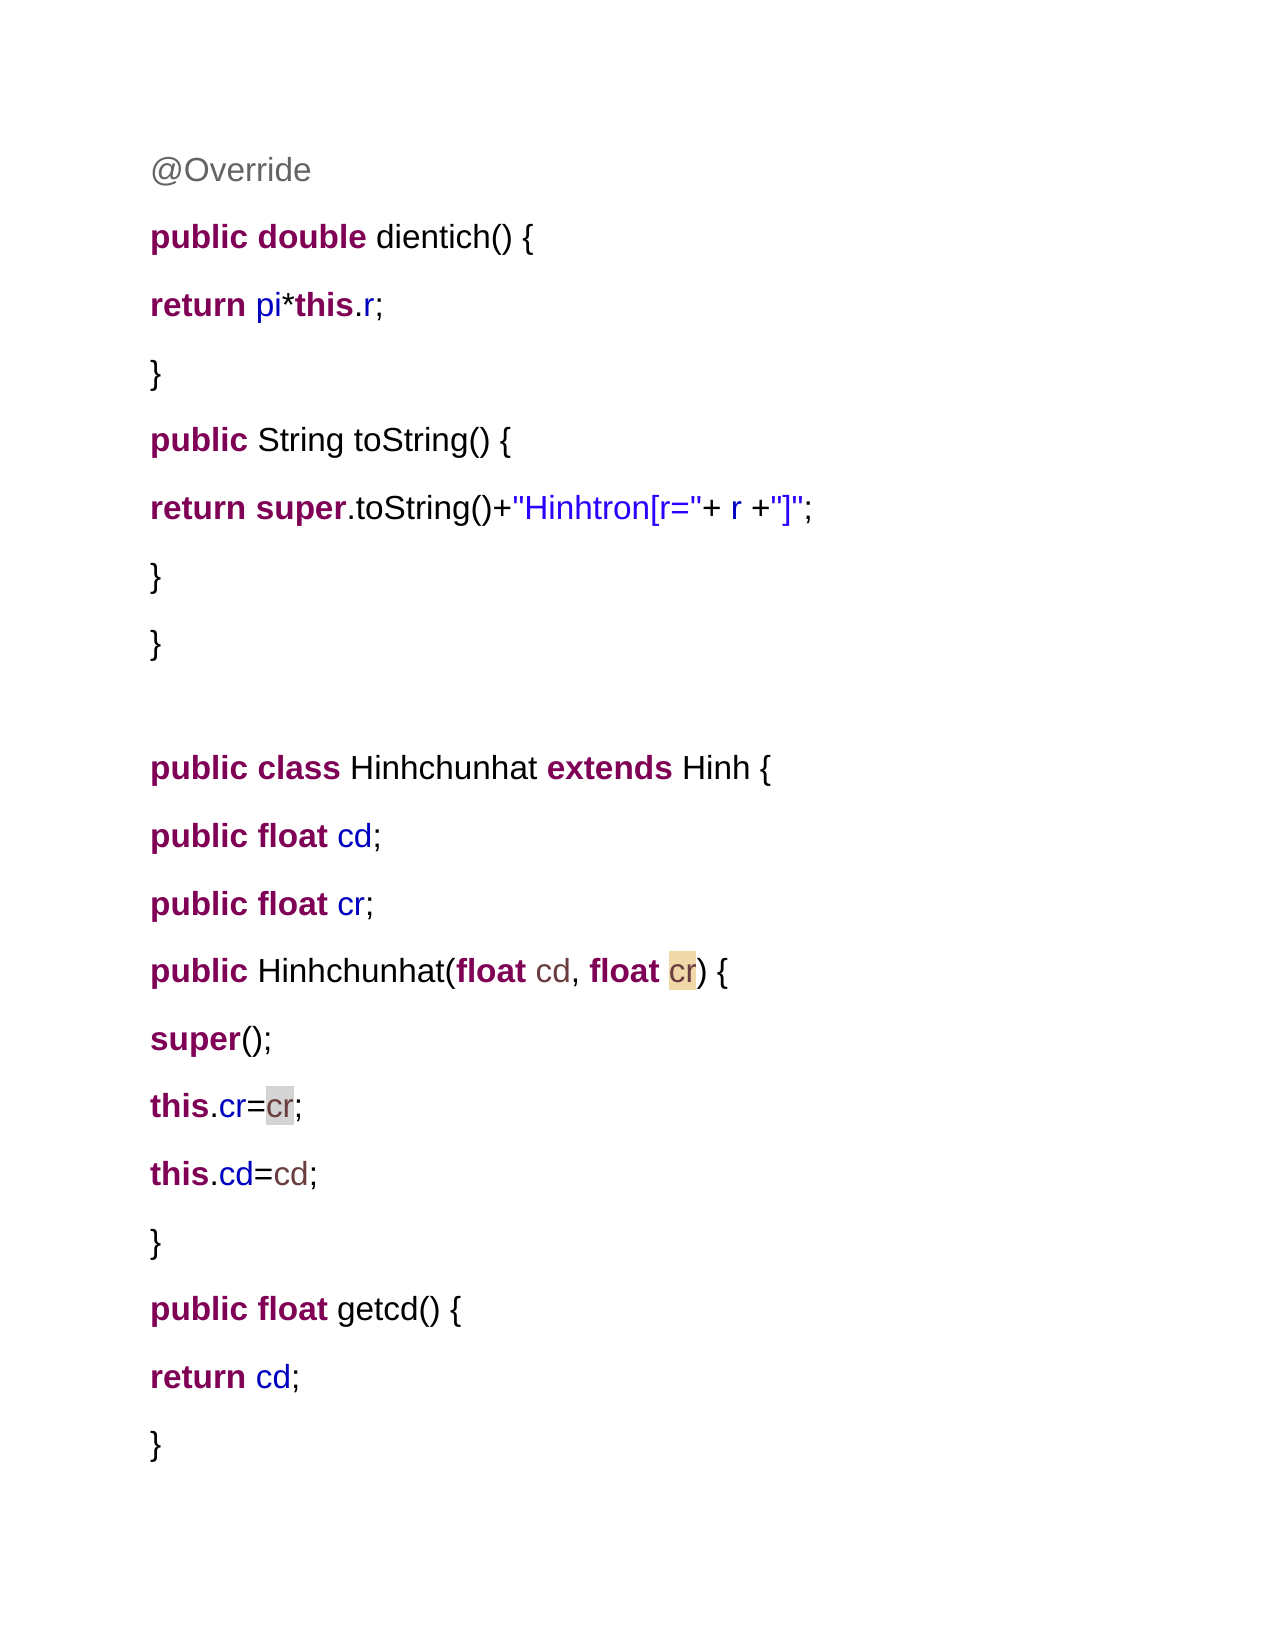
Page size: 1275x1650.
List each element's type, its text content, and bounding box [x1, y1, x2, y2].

text } [150, 1424, 1125, 1463]
text } [150, 556, 1125, 594]
text this.cd=cd; [150, 1154, 1125, 1192]
text public class Hinhchunhat extends Hinh { [150, 748, 1125, 787]
text public float cd; [150, 816, 1125, 854]
text } [150, 1222, 1125, 1260]
text this.cr=cr; [150, 1086, 266, 1125]
text @Override [150, 150, 1125, 188]
text public Hinhchunhat(float cd, float cr) { [150, 951, 669, 990]
text } [150, 623, 1125, 662]
text public String toString() { [150, 420, 1125, 459]
text } [150, 353, 1125, 391]
text return super.toString()+"Hinhtron[r="+ r +"]"; [150, 488, 1125, 526]
text return cd; [150, 1357, 1125, 1395]
text this.cr=cr; [294, 1086, 1125, 1125]
text public double dientich() { [150, 218, 1125, 256]
text super(); [150, 1019, 1125, 1057]
text public float getcd() { [150, 1289, 1125, 1328]
text return pi*this.r; [150, 285, 1125, 324]
text public Hinhchunhat(float cd, float cr) { [696, 951, 1125, 990]
text public float cr; [150, 884, 1125, 922]
